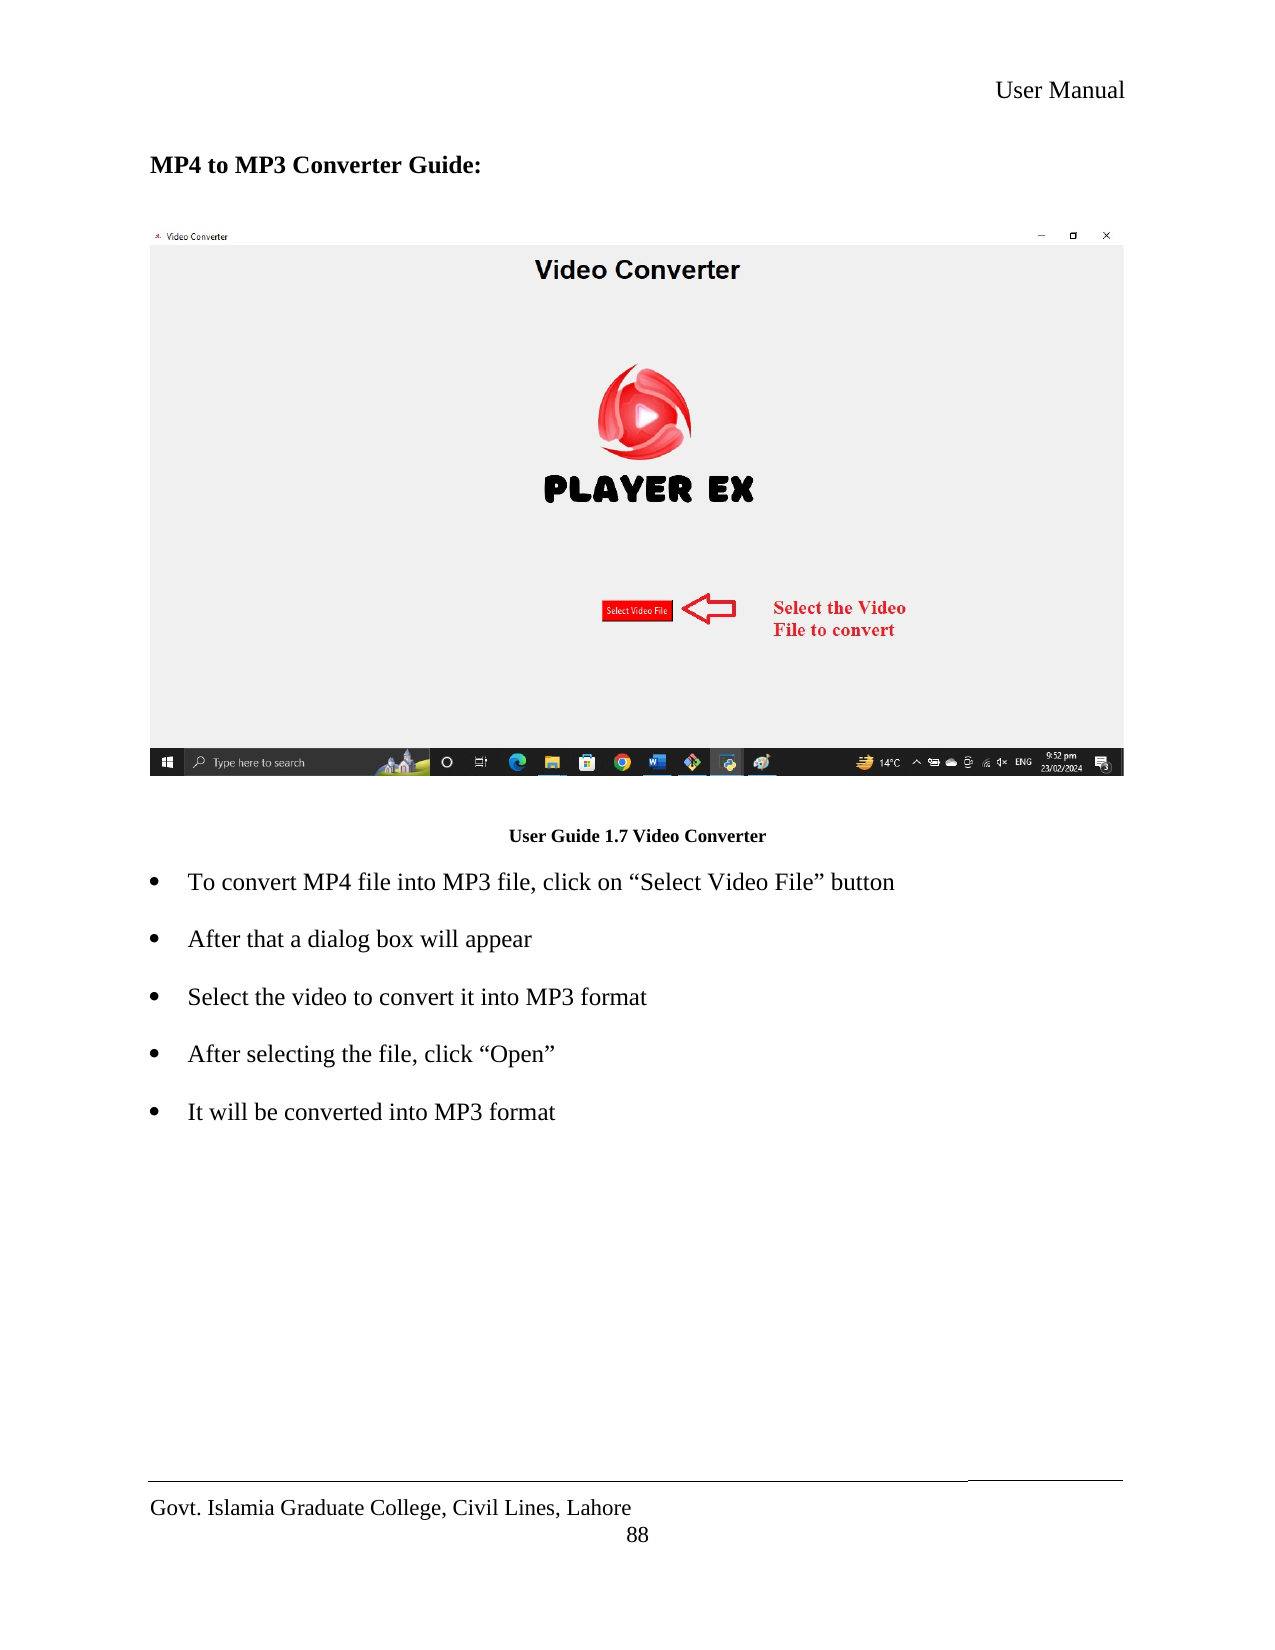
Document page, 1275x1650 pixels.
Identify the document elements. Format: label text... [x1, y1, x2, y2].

list Select the video to convert it into MP3 format [150, 982, 1125, 1011]
list After that a dialog box will appear [150, 924, 1125, 953]
list After selecting the file, click “Open” [150, 1039, 1125, 1068]
list It will be converted into MP3 format [150, 1097, 1125, 1126]
picture [150, 228, 1124, 776]
text User Guide 1.7 Video Converter [150, 825, 1125, 846]
text MP4 to MP3 Converter Guide: [150, 150, 1125, 179]
list To convert MP4 file into MP3 file, click on “Select Video File” button [150, 867, 1125, 896]
